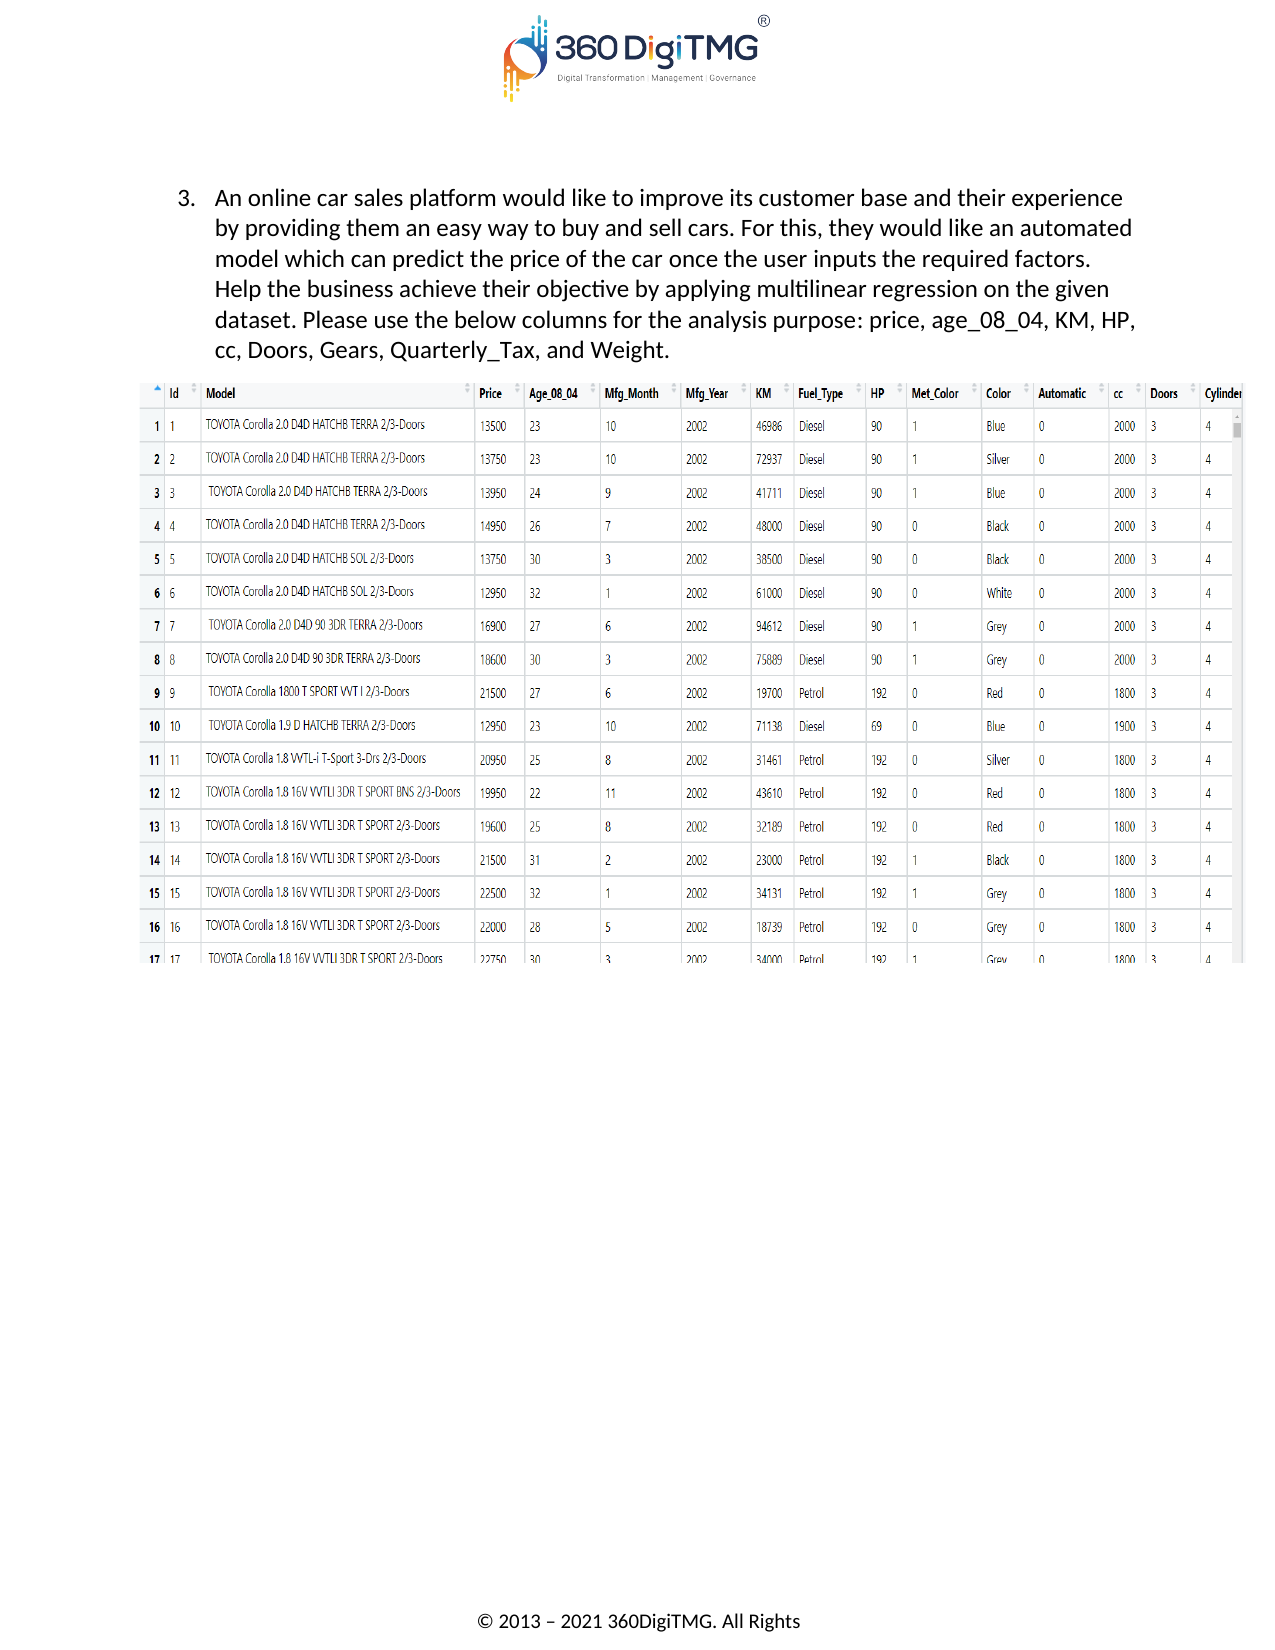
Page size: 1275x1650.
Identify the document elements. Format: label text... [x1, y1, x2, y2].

picture [139, 383, 1246, 963]
list An online car sales platform would like to improve its customer base and their experience by providing them an easy way to buy and sell cars. For this, they would like an automated model which can predict the price of the car once the user inputs the required factors. Help the business achieve their objective by applying multilinear regression on the given dataset. Please use the below columns for the analysis purpose: price, age_08_04, KM, HP, cc, Doors, Gears, Quarterly_Tax, and Weight. [177, 182, 1139, 365]
picture [499, 10, 774, 107]
